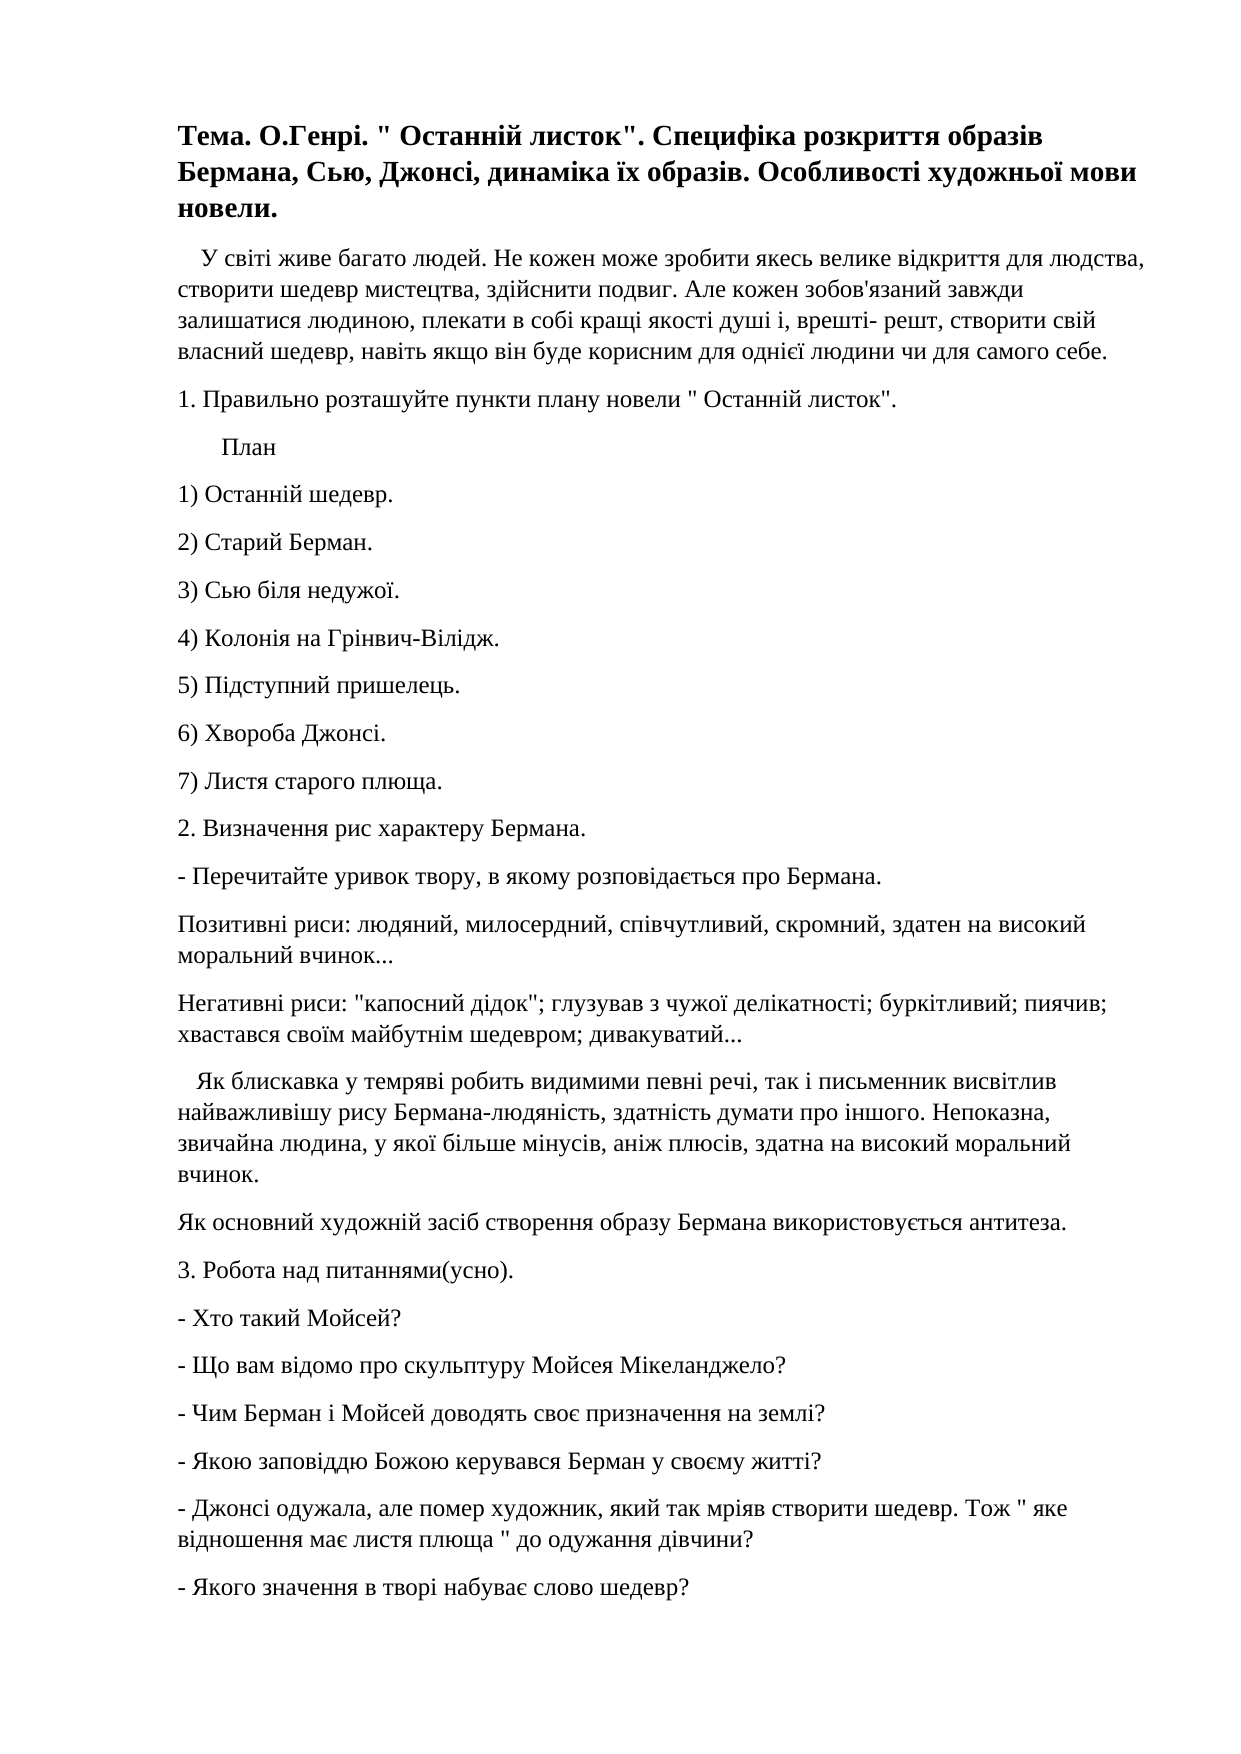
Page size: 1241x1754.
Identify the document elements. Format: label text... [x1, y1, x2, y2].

text Позитивні риси: людяний, милосердний, співчутливий, скромний, здатен на високий моральний вчинок... [177, 909, 1152, 969]
text 7) Листя старого плюща. [177, 766, 1152, 794]
text Негативні риси: "капосний дідок"; глузував з чужої делікатності; буркітливий; пиячив; хвастався своїм майбутнім шедевром; дивакуватий... [177, 988, 1152, 1047]
text 5) Підступний пришелець. [177, 670, 1152, 699]
text - Чим Берман і Мойсей доводять своє призначення на землі? [177, 1398, 1152, 1427]
text - Джонсі одужала, але помер художник, який так мріяв створити шедевр. Тож " яке відношення має листя плюща " до одужання дівчини? [177, 1493, 1152, 1553]
text 1. Правильно розташуйте пункти плану новели " Останній листок". [177, 384, 1152, 413]
text - Якого значення в творі набуває слово шедевр? [177, 1572, 1152, 1601]
text - Хто такий Мойсей? [177, 1303, 1152, 1331]
text 3) Сью біля недужої. [177, 575, 1152, 604]
text У світі живе багато людей. Не кожен може зробити якесь велике відкриття для людства, створити шедевр мистецтва, здійснити подвиг. Але кожен зобов'язаний завжди залишатися людиною, плекати в собі кращі якості душі і, врешті- решт, створити свій власний шедевр, навіть якщо він буде корисним для однієї людини чи для самого себе. [177, 243, 1152, 365]
text 4) Колонія на Грінвич-Вілідж. [177, 623, 1152, 651]
text Як блискавка у темряві робить видимими певні речі, так і письменник висвітлив найважливішу рису Бермана-людяність, здатність думати про іншого. Непоказна, звичайна людина, у якої більше мінусів, аніж плюсів, здатна на високий моральний вчинок. [177, 1066, 1152, 1188]
text - Перечитайте уривок твору, в якому розповідається про Бермана. [177, 861, 1152, 890]
text 1) Останній шедевр. [177, 479, 1152, 508]
text Тема. О.Генрі. " Останній листок". Специфіка розкриття образів Бермана, Сью, Джонсі, динаміка їх образів. Особливості художньої мови новели. [177, 118, 1152, 224]
text 2. Визначення рис характеру Бермана. [177, 813, 1152, 842]
text - Якою заповіддю Божою керувався Берман у своєму житті? [177, 1446, 1152, 1474]
text 3. Робота над питаннями(усно). [177, 1255, 1152, 1284]
text 2) Старий Берман. [177, 527, 1152, 556]
text План [177, 432, 1152, 461]
text - Що вам відомо про скульптуру Мойсея Мікеланджело? [177, 1350, 1152, 1379]
text Як основний художній засіб створення образу Бермана використовується антитеза. [177, 1207, 1152, 1236]
text 6) Хвороба Джонсі. [177, 718, 1152, 747]
